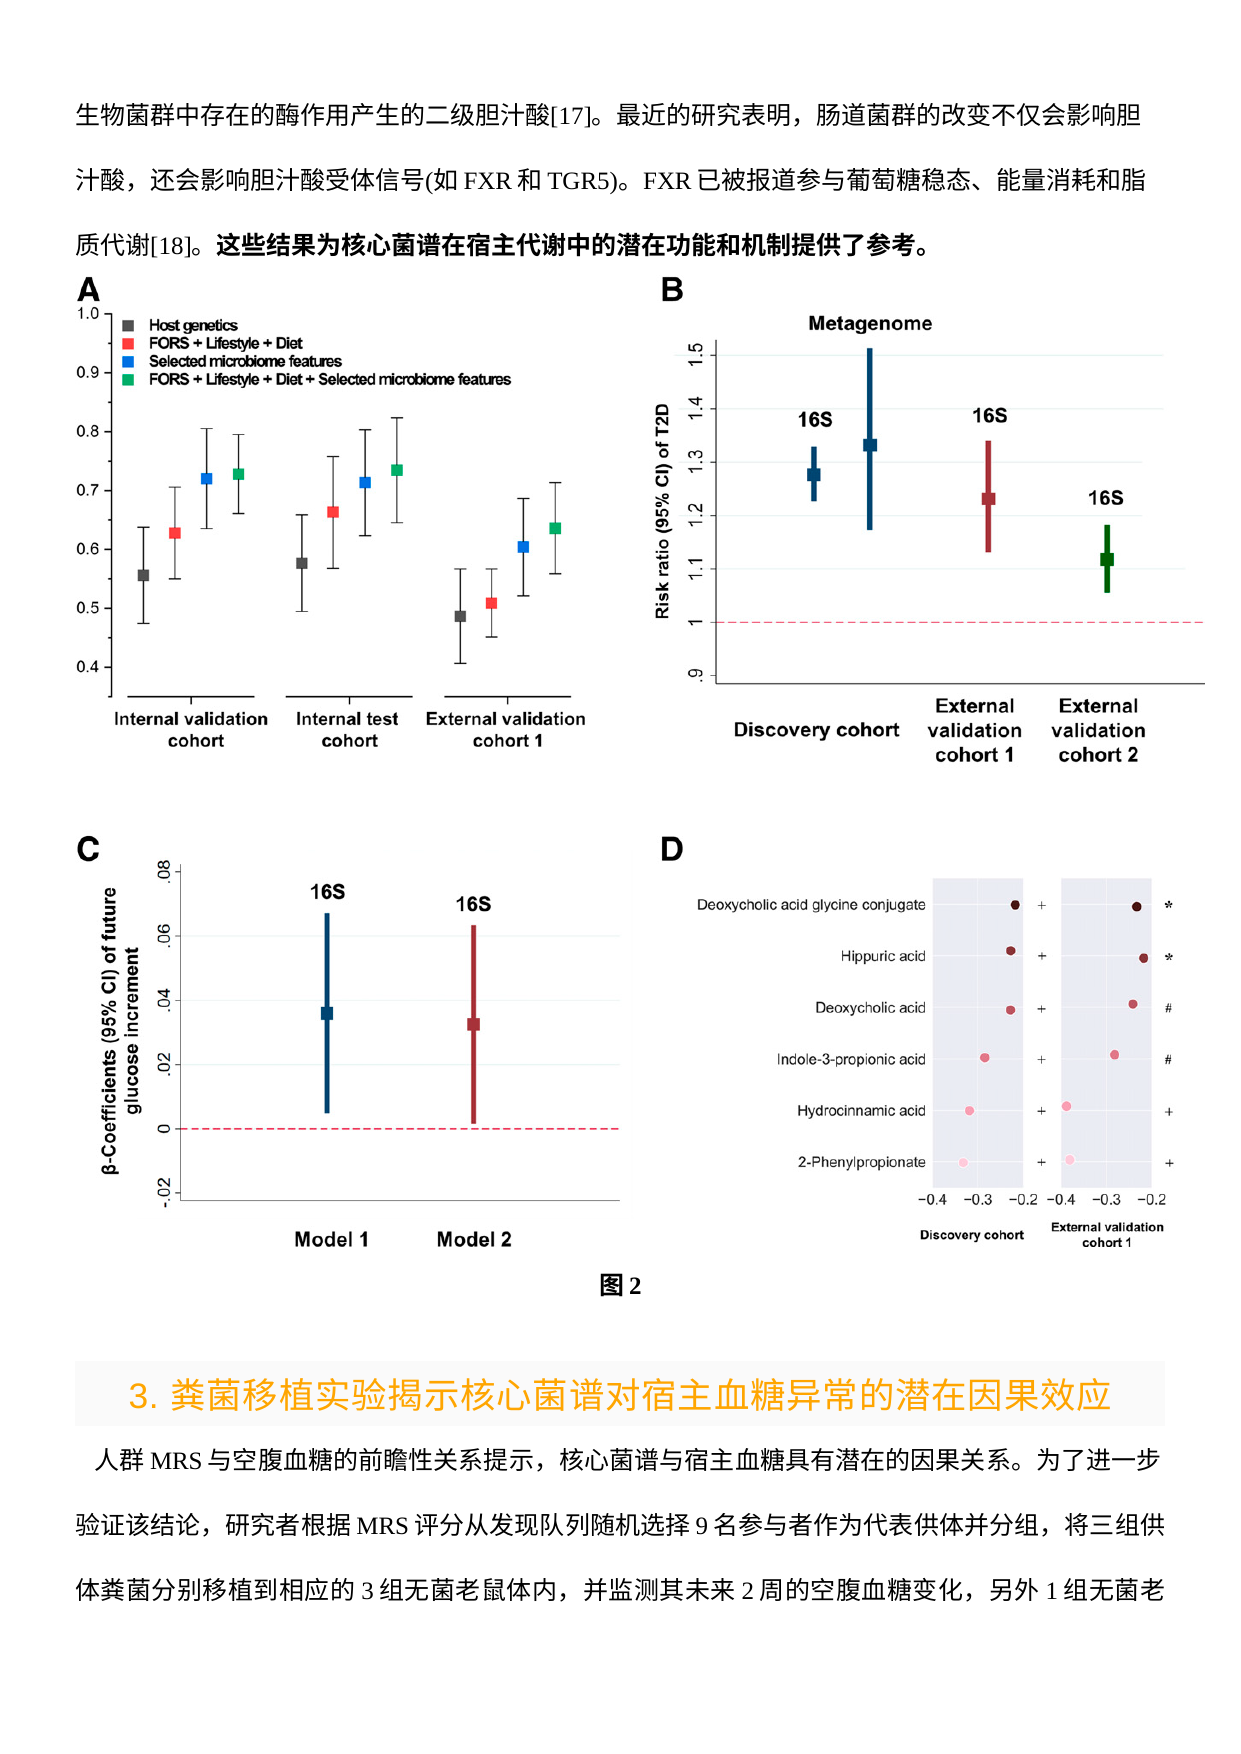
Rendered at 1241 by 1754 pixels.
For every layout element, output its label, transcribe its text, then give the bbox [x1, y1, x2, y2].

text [75, 1426, 1165, 1621]
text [75, 81, 1165, 275]
text 图2 [75, 1251, 1165, 1316]
subtitle 3. 粪菌移植实验揭示核心菌谱对宿主血糖异常的潜在因果效应 [75, 1361, 1165, 1426]
